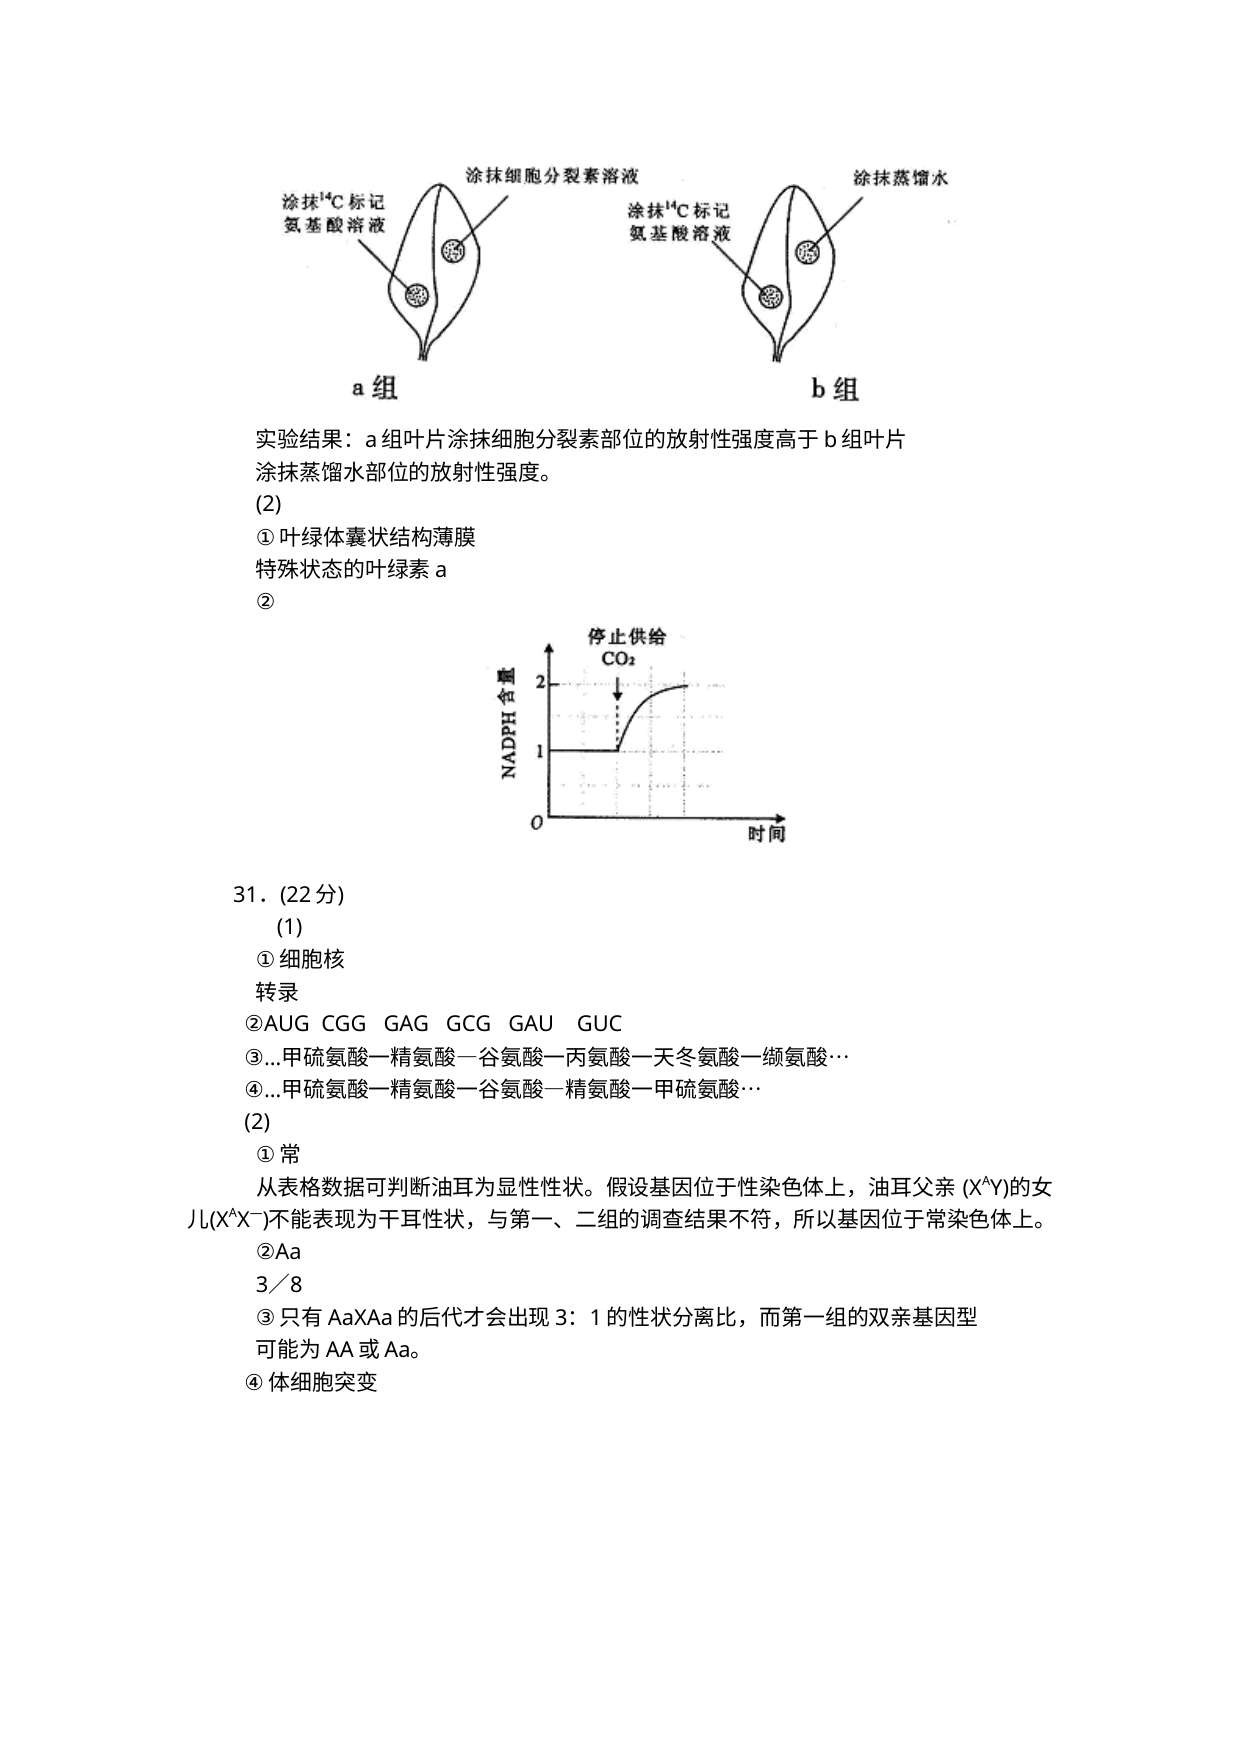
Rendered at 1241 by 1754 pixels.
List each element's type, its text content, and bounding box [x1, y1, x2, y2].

text ② [187, 584, 1053, 617]
text ①叶绿体囊状结构薄膜 [187, 519, 1053, 552]
text 从表格数据可判断油耳为显性性状。假设基因位于性染色体上，油耳父亲 (XAY)的女儿(XAX—)不能表现为干耳性状，与第一、二组的调查结果不符，所以基因位于常染色体上。 [187, 1169, 1053, 1234]
text 可能为AA或Aa。 [187, 1332, 1053, 1364]
text ④…甲硫氨酸一精氨酸一谷氨酸—精氨酸一甲硫氨酸… [187, 1072, 1053, 1104]
text (2) [187, 487, 1053, 519]
text 特殊状态的叶绿素a [187, 552, 1053, 584]
text ④体细胞突变 [187, 1364, 1053, 1397]
picture [274, 162, 967, 409]
text (2) [187, 1104, 1053, 1137]
text ③…甲硫氨酸一精氨酸—谷氨酸一丙氨酸一天冬氨酸一缬氨酸… [187, 1039, 1053, 1072]
picture [485, 617, 801, 852]
list ③只有AaXAa的后代才会出现3：1的性状分离比，而第一组的双亲基因型 [187, 1299, 1053, 1332]
list ①常 [187, 1137, 1053, 1169]
text 实验结果：a组叶片涂抹细胞分裂素部位的放射性强度高于b组叶片 [187, 422, 1053, 454]
text 转录 [187, 974, 1053, 1007]
list ②Aa [187, 1234, 1053, 1267]
text ①细胞核 [187, 942, 1053, 974]
text (1) [187, 909, 1053, 942]
text ②AUG CGG GAG GCG GAU GUC [187, 1007, 1053, 1039]
text 涂抹蒸馏水部位的放射性强度。 [187, 454, 1053, 487]
text 3／8 [187, 1267, 1053, 1299]
text 31．(22分) [187, 877, 1053, 909]
